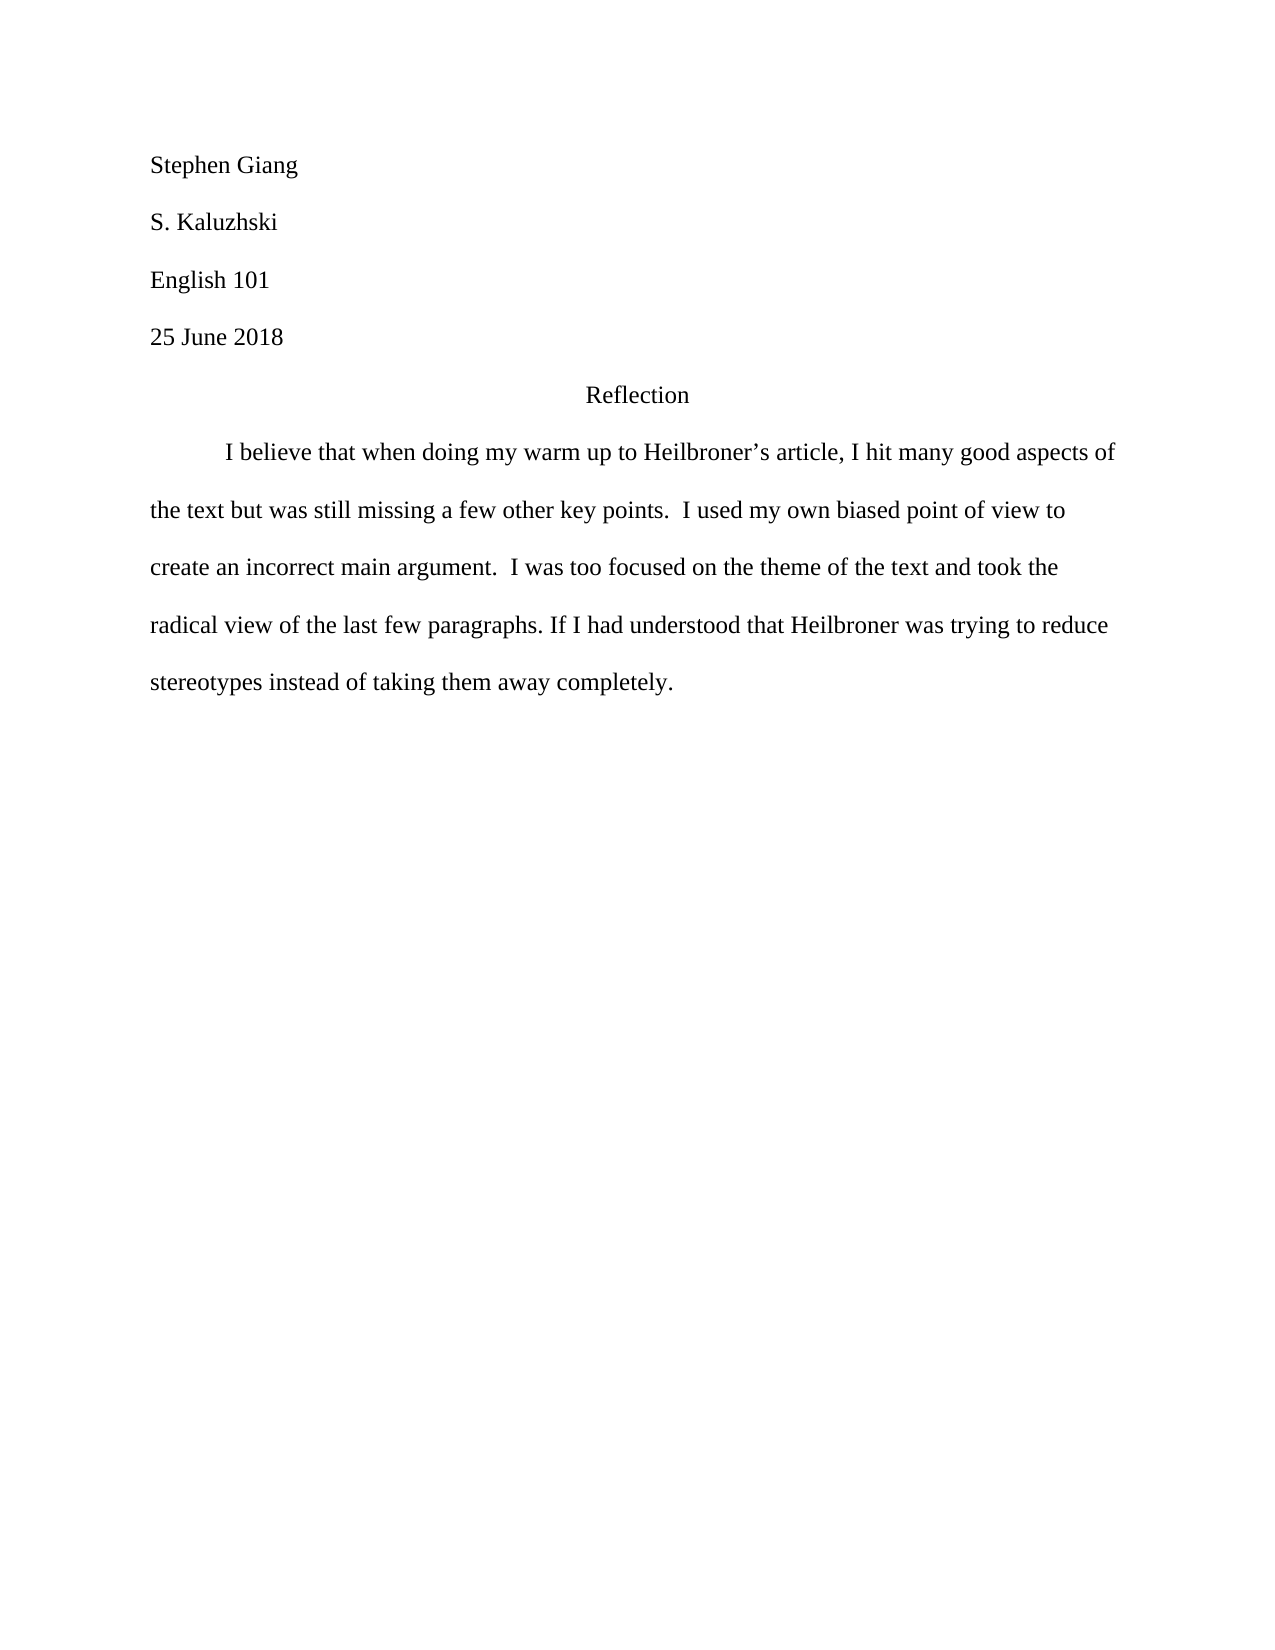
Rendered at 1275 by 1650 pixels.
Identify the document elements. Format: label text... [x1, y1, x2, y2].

text Reflection [150, 380, 1125, 409]
text I believe that when doing my warm up to Heilbroner’s article, I hit many good aspects of the text but was still missing a few other key points. I used my own biased point of view to create an incorrect main argument. I was too focused on the theme of the text and took the radical view of the last few paragraphs. If I had understood that Heilbroner was trying to reduce stereotypes instead of taking them away completely. [150, 437, 1125, 696]
text English 101 [150, 265, 1125, 294]
text Stephen Giang [150, 150, 1125, 179]
text S. Kaluzhski [150, 207, 1125, 236]
text 25 June 2018 [150, 322, 1125, 351]
